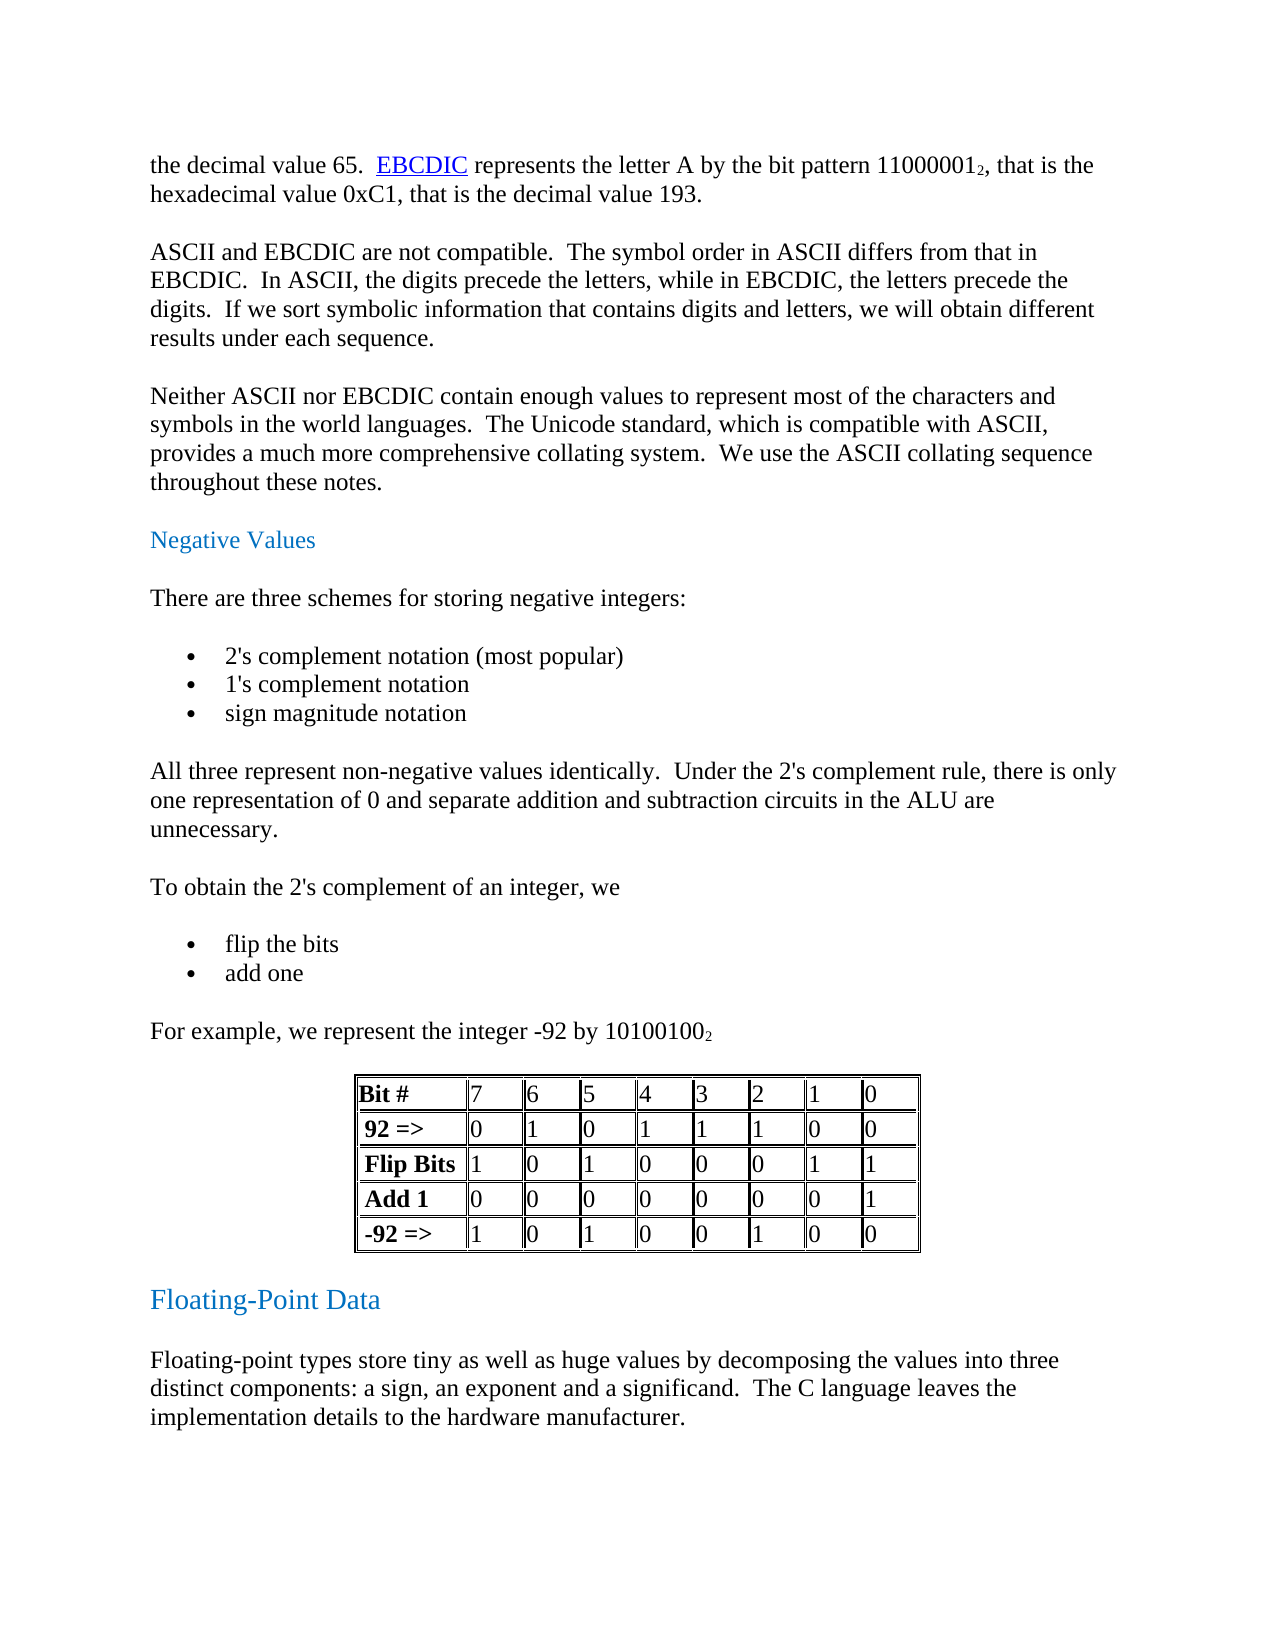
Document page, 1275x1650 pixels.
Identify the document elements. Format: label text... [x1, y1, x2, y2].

text Floating-point types store tiny as well as huge values by decomposing the values into three distinct components: a sign, an exponent and a significand. The C language leaves the implementation details to the hardware manufacturer. [150, 1345, 1125, 1431]
table_cell 0 [638, 1183, 692, 1214]
table_cell 1 [864, 1144, 918, 1179]
table_cell 1 [749, 1218, 806, 1250]
table_cell 0 [695, 1183, 748, 1214]
table_cell 0 [864, 1109, 918, 1144]
table_header 0 [862, 1078, 918, 1109]
text For example, we represent the integer -92 by 101001002 [150, 1016, 1125, 1045]
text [150, 150, 1125, 207]
table_header 2 [749, 1078, 806, 1109]
text Neither ASCII nor EBCDIC contain enough values to represent most of the characters and symbols in the world languages. The Unicode standard, which is compatible with ASCII, provides a much more comprehensive collating system. We use the ASCII collating sequence throughout these notes. [150, 381, 1125, 496]
table_header 3 [693, 1078, 749, 1109]
table_cell 1 [468, 1215, 524, 1250]
table_cell 0 [695, 1148, 748, 1179]
list sign magnitude notation [187, 698, 1125, 727]
table_cell Add 1 [358, 1180, 466, 1214]
list flip the bits [187, 929, 1125, 958]
table_cell 0 [806, 1218, 862, 1250]
text To obtain the 2's complement of an integer, we [150, 872, 1125, 900]
table_cell 0 [807, 1183, 861, 1214]
list 1's complement notation [187, 669, 1125, 698]
table_header Bit # [358, 1078, 468, 1109]
text Negative Values [150, 525, 1125, 554]
table_cell Flip Bits [358, 1144, 466, 1179]
table_cell 0 [751, 1183, 804, 1214]
table_cell 1 [469, 1148, 522, 1179]
table_cell 1 [864, 1180, 918, 1214]
table_cell 0 [693, 1218, 749, 1250]
table_cell 1 [526, 1113, 579, 1144]
table_cell 0 [638, 1148, 692, 1179]
table_cell 1 [807, 1148, 861, 1179]
list 2's complement notation (most popular) [187, 641, 1125, 669]
text ASCII and EBCDIC are not compatible. The symbol order in ASCII differs from that in EBCDIC. In ASCII, the digits precede the letters, while in EBCDIC, the letters precede the digits. If we sort symbolic information that contains digits and letters, we will obtain different results under each sequence. [150, 237, 1125, 352]
table_header 5 [580, 1078, 637, 1109]
table_cell 1 [695, 1113, 748, 1144]
text There are three schemes for storing negative integers: [150, 583, 1125, 612]
text Floating-Point Data [150, 1282, 1125, 1316]
table_cell 0 [524, 1218, 580, 1250]
table_header 7 [468, 1076, 524, 1109]
table_cell 0 [637, 1218, 693, 1250]
table_header 1 [806, 1076, 862, 1109]
table_cell 1 [580, 1218, 637, 1250]
list add one [187, 958, 1125, 987]
table_cell -92 => [358, 1215, 468, 1250]
table_cell 0 [582, 1183, 635, 1214]
table_cell 0 [526, 1183, 579, 1214]
table_cell 0 [526, 1148, 579, 1179]
table_header 6 [524, 1078, 580, 1109]
table_cell 0 [751, 1148, 804, 1179]
text All three represent non-negative values identically. Under the 2's complement rule, there is only one representation of 0 and separate addition and subtraction circuits in the ALU are unnecessary. [150, 756, 1125, 842]
table_cell 1 [638, 1113, 692, 1144]
table_cell 0 [807, 1113, 861, 1144]
table_cell 1 [751, 1113, 804, 1144]
table_cell 0 [582, 1113, 635, 1144]
table_cell 0 [469, 1183, 522, 1214]
table_cell 0 [469, 1113, 522, 1144]
table_header 4 [637, 1076, 693, 1109]
table_cell 92 => [358, 1109, 466, 1144]
table_cell 0 [862, 1215, 918, 1250]
table_cell 1 [582, 1148, 635, 1179]
